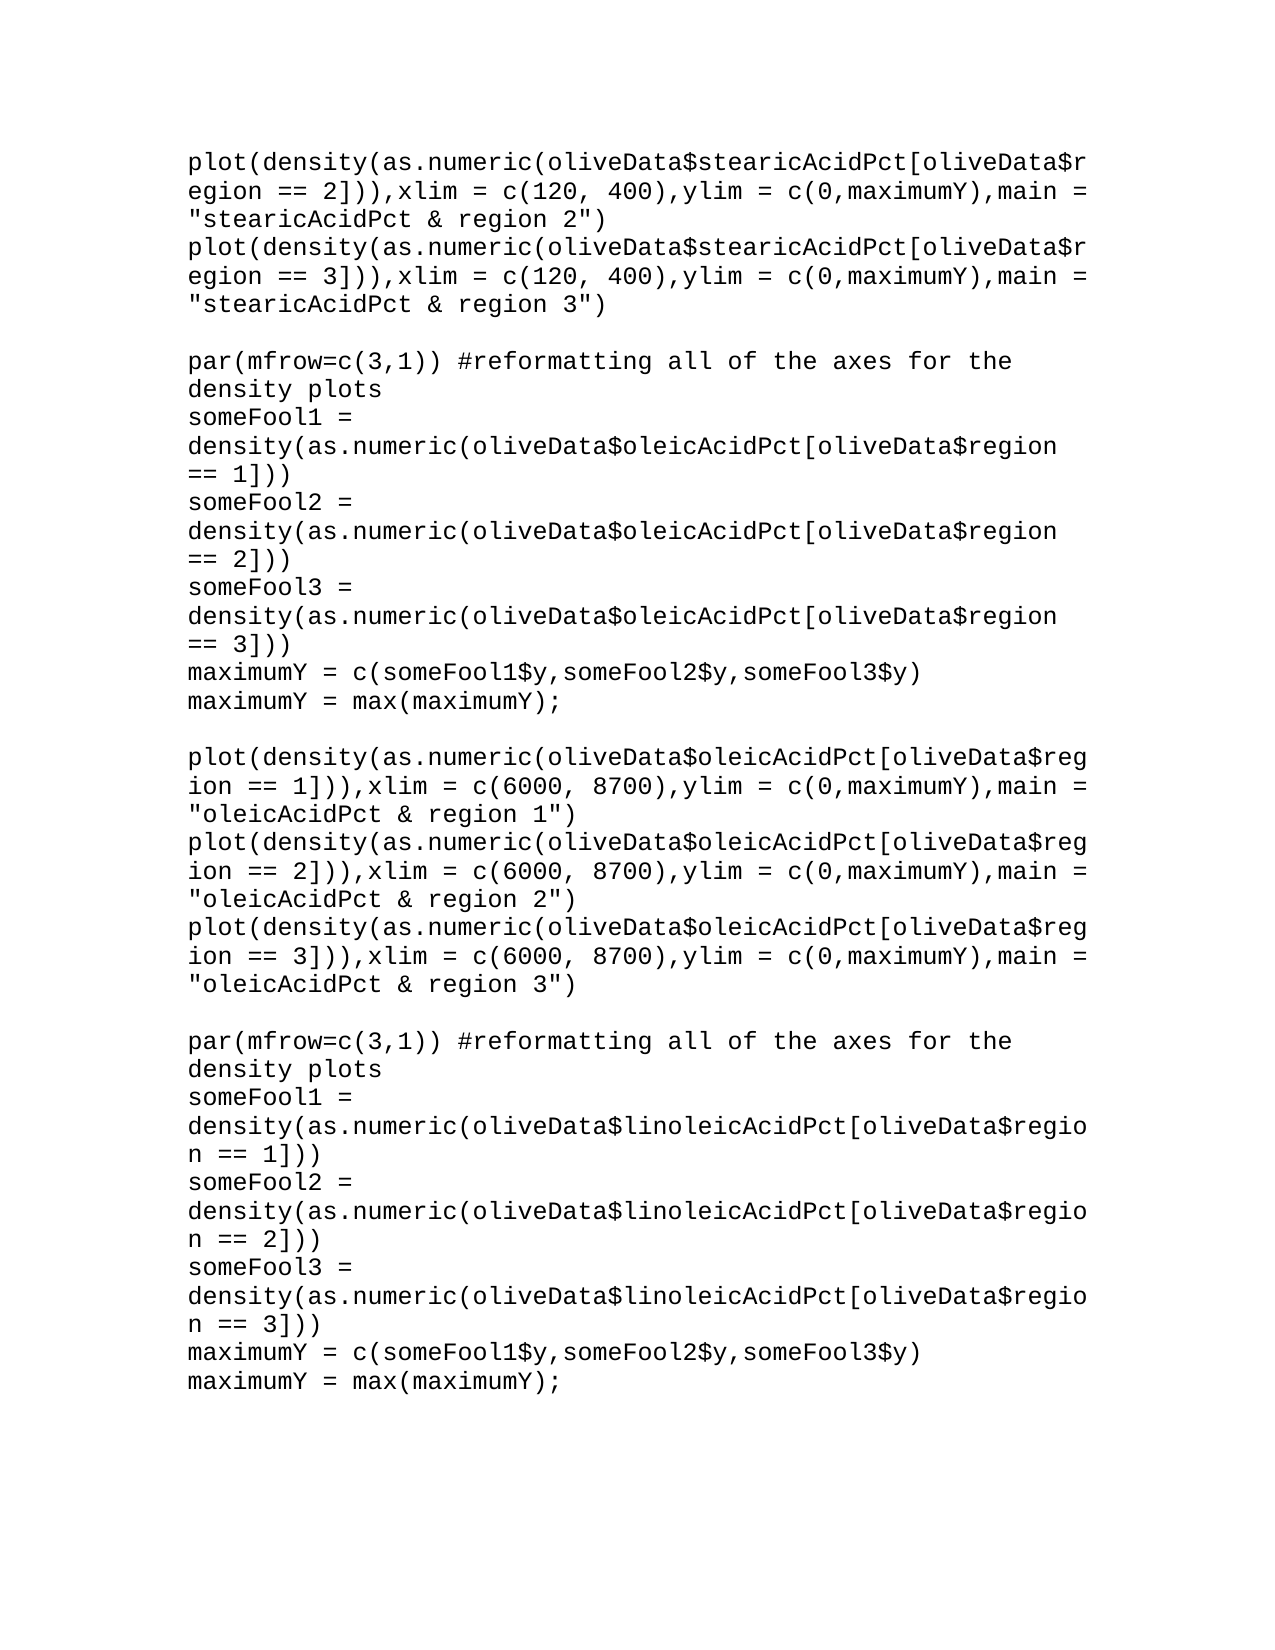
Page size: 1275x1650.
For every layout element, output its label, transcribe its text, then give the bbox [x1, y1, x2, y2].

text maximumY = c(someFool1$y,someFool2$y,someFool3$y) [187, 660, 1087, 688]
text plot(density(as.numeric(oliveData$oleicAcidPct[oliveData$region == 3])),xlim = c(6000, 8700),ylim = c(0,maximumY),main = "oleicAcidPct & region 3") [187, 915, 1087, 1000]
text someFool3 = density(as.numeric(oliveData$oleicAcidPct[oliveData$region == 3])) [187, 575, 1087, 660]
text someFool2 = density(as.numeric(oliveData$linoleicAcidPct[oliveData$region == 2])) [187, 1170, 1087, 1255]
text plot(density(as.numeric(oliveData$oleicAcidPct[oliveData$region == 1])),xlim = c(6000, 8700),ylim = c(0,maximumY),main = "oleicAcidPct & region 1") [187, 745, 1087, 830]
text someFool3 = density(as.numeric(oliveData$linoleicAcidPct[oliveData$region == 3])) [187, 1255, 1087, 1340]
text par(mfrow=c(3,1)) #reformatting all of the axes for the density plots [187, 348, 1087, 405]
text maximumY = max(maximumY); [187, 1368, 1087, 1397]
text par(mfrow=c(3,1)) #reformatting all of the axes for the density plots [187, 1028, 1087, 1085]
text someFool2 = density(as.numeric(oliveData$oleicAcidPct[oliveData$region == 2])) [187, 490, 1087, 575]
text maximumY = max(maximumY); [187, 688, 1087, 717]
text plot(density(as.numeric(oliveData$stearicAcidPct[oliveData$region == 2])),xlim = c(120, 400),ylim = c(0,maximumY),main = "stearicAcidPct & region 2") [187, 150, 1087, 235]
text maximumY = c(someFool1$y,someFool2$y,someFool3$y) [187, 1340, 1087, 1368]
text plot(density(as.numeric(oliveData$oleicAcidPct[oliveData$region == 2])),xlim = c(6000, 8700),ylim = c(0,maximumY),main = "oleicAcidPct & region 2") [187, 830, 1087, 915]
text someFool1 = density(as.numeric(oliveData$oleicAcidPct[oliveData$region == 1])) [187, 405, 1087, 490]
text plot(density(as.numeric(oliveData$stearicAcidPct[oliveData$region == 3])),xlim = c(120, 400),ylim = c(0,maximumY),main = "stearicAcidPct & region 3") [187, 235, 1087, 320]
text someFool1 = density(as.numeric(oliveData$linoleicAcidPct[oliveData$region == 1])) [187, 1085, 1087, 1170]
